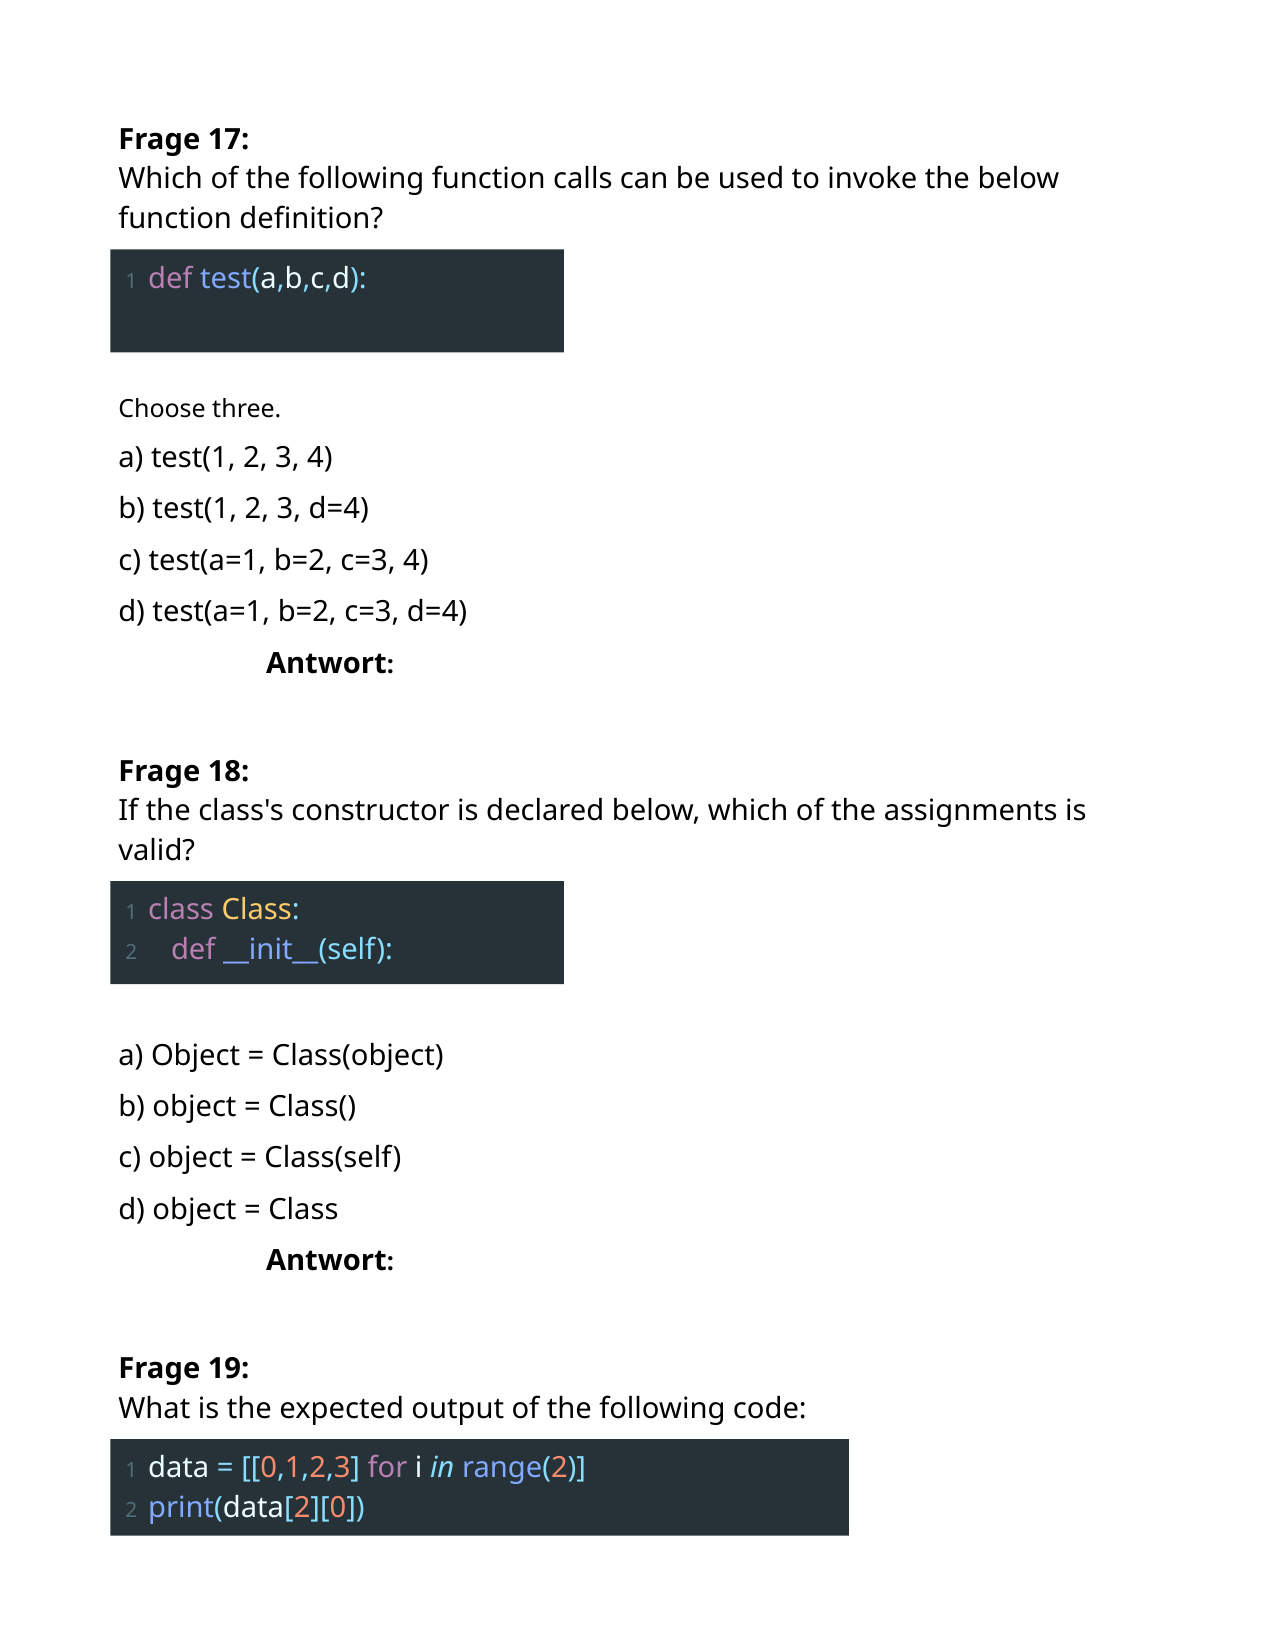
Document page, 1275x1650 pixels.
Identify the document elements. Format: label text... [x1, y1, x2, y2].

text c) test(a=1, b=2, c=3, 4) [118, 539, 1157, 579]
text If the class's constructor is declared below, which of the assignments is valid? [118, 789, 1157, 869]
text What is the expected output of the following code: [118, 1387, 1157, 1427]
text Antwort: [118, 1239, 1157, 1279]
text Frage 19: [118, 1347, 1157, 1387]
text d) test(a=1, b=2, c=3, d=4) [118, 591, 1157, 630]
text Frage 17: [118, 118, 1157, 158]
text Choose three. [118, 390, 1157, 424]
text Which of the following function calls can be used to invoke the below function definition? [118, 158, 1157, 237]
text a) Object = Class(object) [118, 1034, 1157, 1073]
text c) object = Class(self) [118, 1137, 1157, 1176]
text d) object = Class [118, 1188, 1157, 1228]
text a) test(1, 2, 3, 4) [118, 436, 1157, 476]
text Frage 18: [118, 750, 1157, 789]
text b) object = Class() [118, 1085, 1157, 1125]
text Antwort: [118, 642, 1157, 682]
text b) test(1, 2, 3, d=4) [118, 488, 1157, 527]
